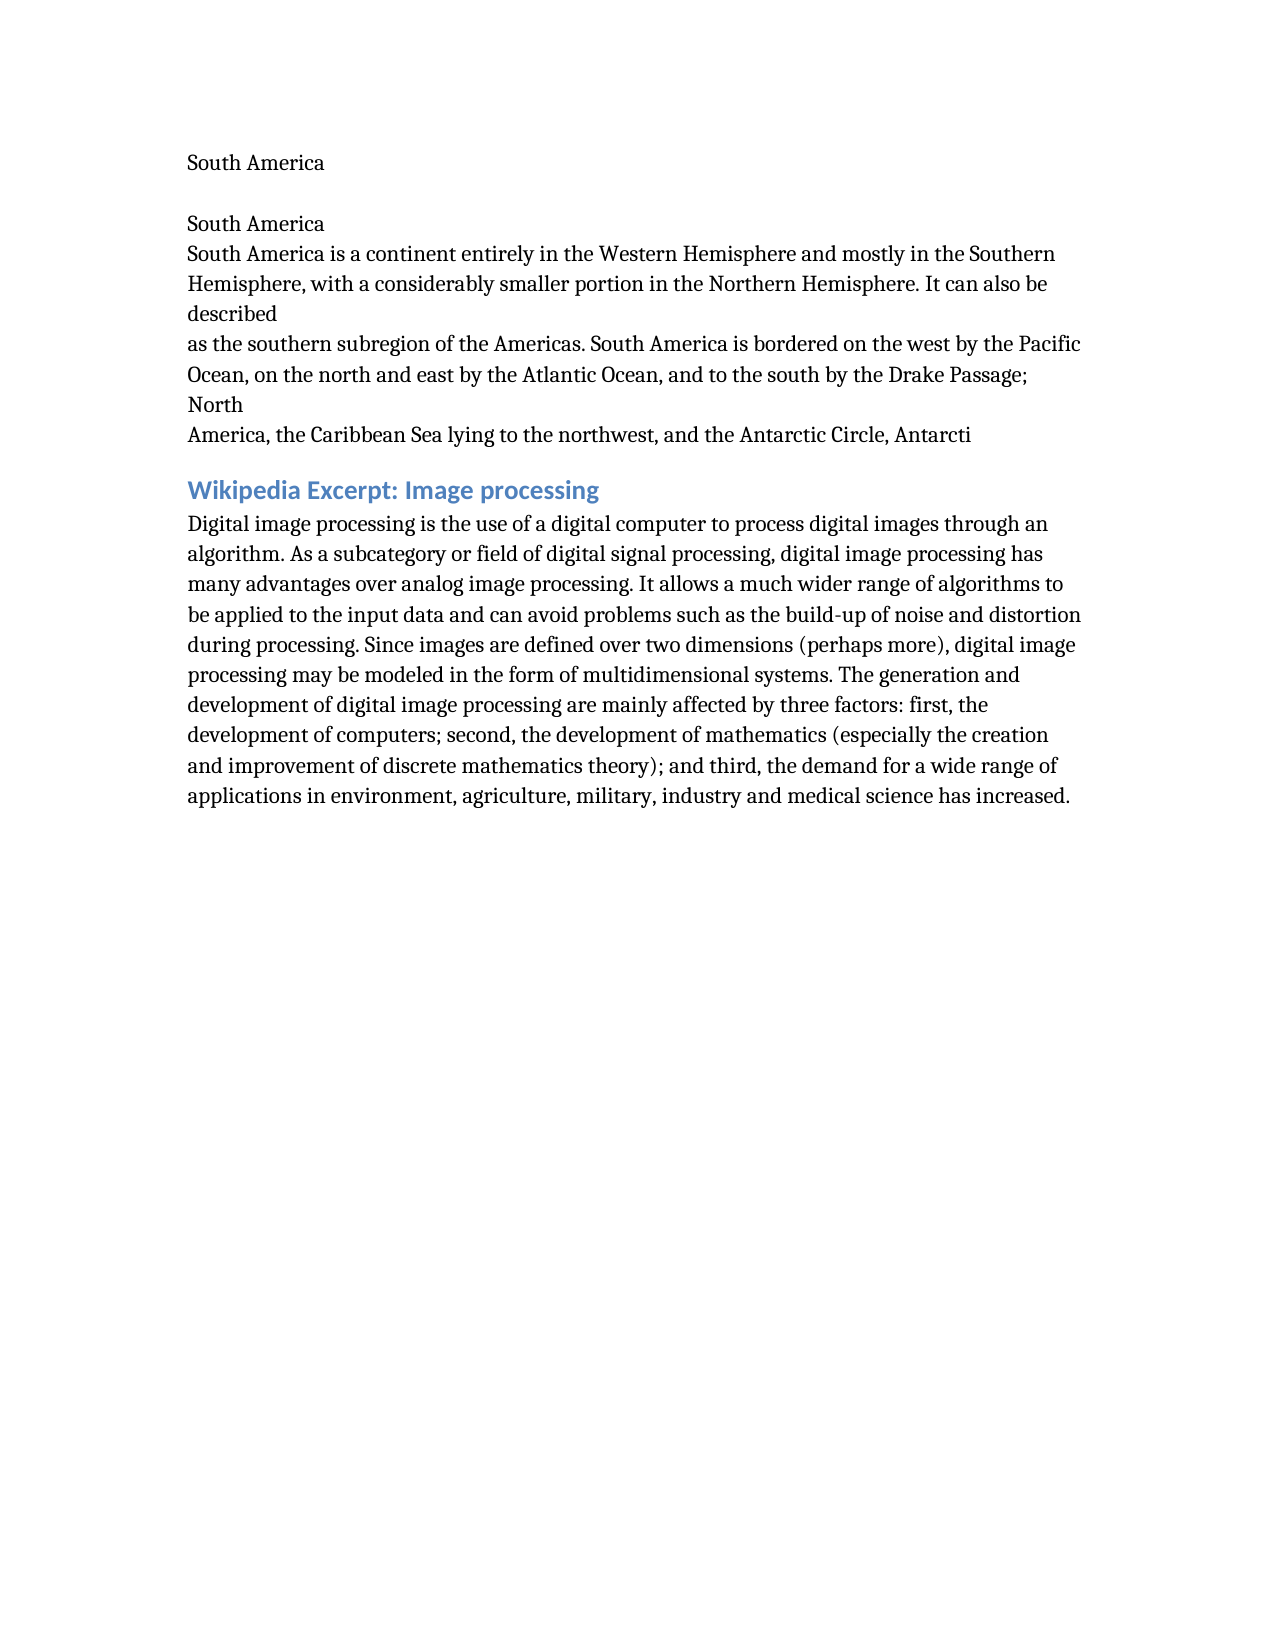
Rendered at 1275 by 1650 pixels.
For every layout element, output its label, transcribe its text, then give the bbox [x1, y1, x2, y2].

text Digital image processing is the use of a digital computer to process digital images through an algorithm. As a subcategory or field of digital signal processing, digital image processing has many advantages over analog image processing. It allows a much wider range of algorithms to be applied to the input data and can avoid problems such as the build-up of noise and distortion during processing. Since images are defined over two dimensions (perhaps more), digital image processing may be modeled in the form of multidimensional systems. The generation and development of digital image processing are mainly affected by three factors: first, the development of computers; second, the development of mathematics (especially the creation and improvement of discrete mathematics theory); and third, the demand for a wide range of applications in environment, agriculture, military, industry and medical science has increased. [187, 511, 1087, 809]
text South America South America South America is a continent entirely in the Western Hemisphere and mostly in the Southern Hemisphere, with a considerably smaller portion in the Northern Hemisphere. It can also be described as the southern subregion of the Americas. South America is bordered on the west by the Pacific Ocean, on the north and east by the Atlantic Ocean, and to the south by the Drake Passage; North America, the Caribbean Sea lying to the northwest, and the Antarctic Circle, Antarcti [187, 150, 1087, 448]
subtitle Wikipedia Excerpt: Image processing [187, 473, 1087, 506]
